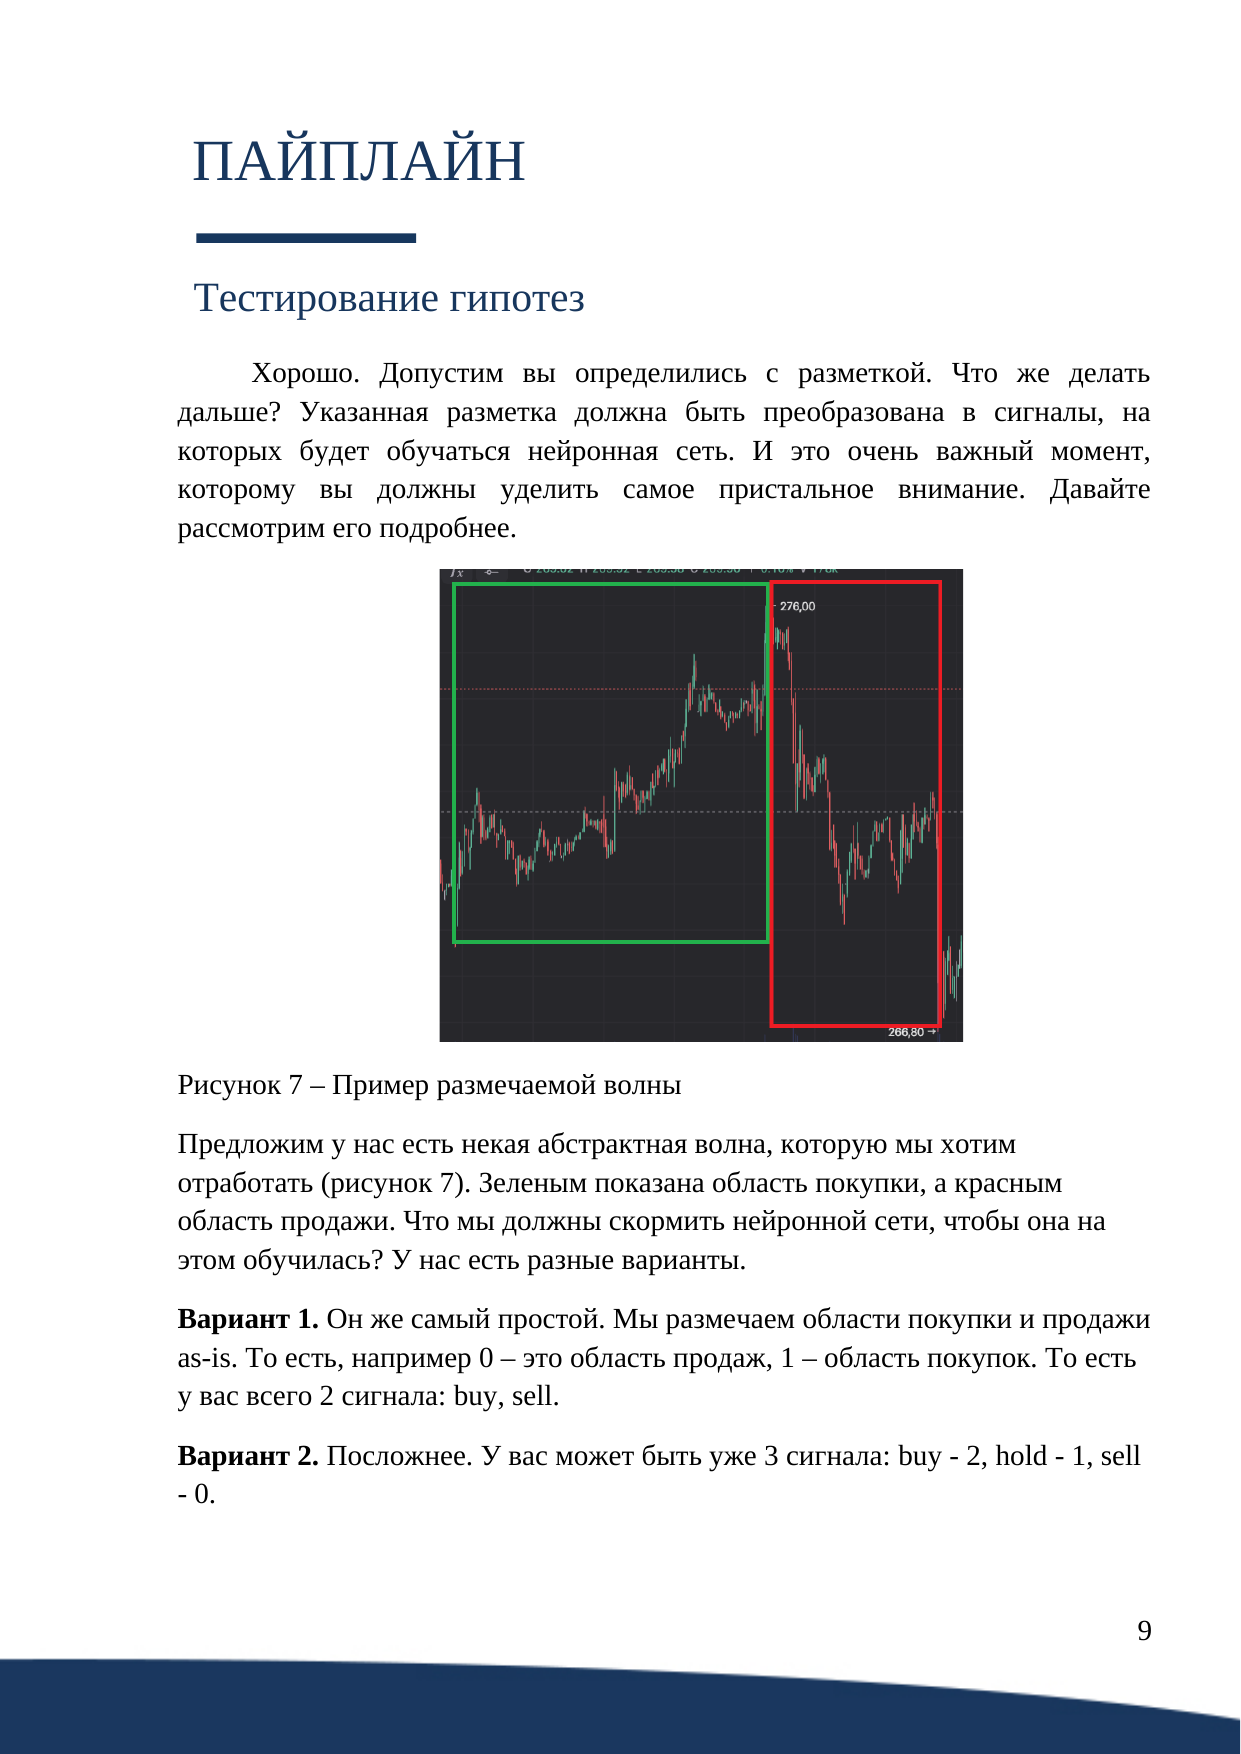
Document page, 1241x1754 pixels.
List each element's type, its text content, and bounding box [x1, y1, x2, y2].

text Хорошо. Допустим вы определились с разметкой. Что же делать дальше? Указанная разметка должна быть преобразована в сигналы, на которых будет обучаться нейронная сеть. И это очень важный момент, которому вы должны уделить самое пристальное внимание. Давайте рассмотрим его подробнее. [177, 356, 1152, 543]
text Рисунок 7 – Пример размечаемой волны [177, 1067, 1152, 1101]
picture [0, 0, 1241, 1754]
text Вариант 1. Он же самый простой. Мы размечаем области покупки и продажи as-is. То есть, например 0 – это область продаж, 1 – область покупок. То есть у вас всего 2 сигнала: buy, sell. [177, 1301, 1152, 1412]
text Предложим у нас есть некая абстрактная волна, которую мы хотим отработать (рисунок 7). Зеленым показана область покупки, а красным область продажи. Что мы должны скормить нейронной сети, чтобы она на этом обучилась? У нас есть разные варианты. [177, 1126, 1152, 1276]
text Вариант 2. Посложнее. У вас может быть уже 3 сигнала: buy - 2, hold - 1, sell - 0. [177, 1438, 1152, 1510]
